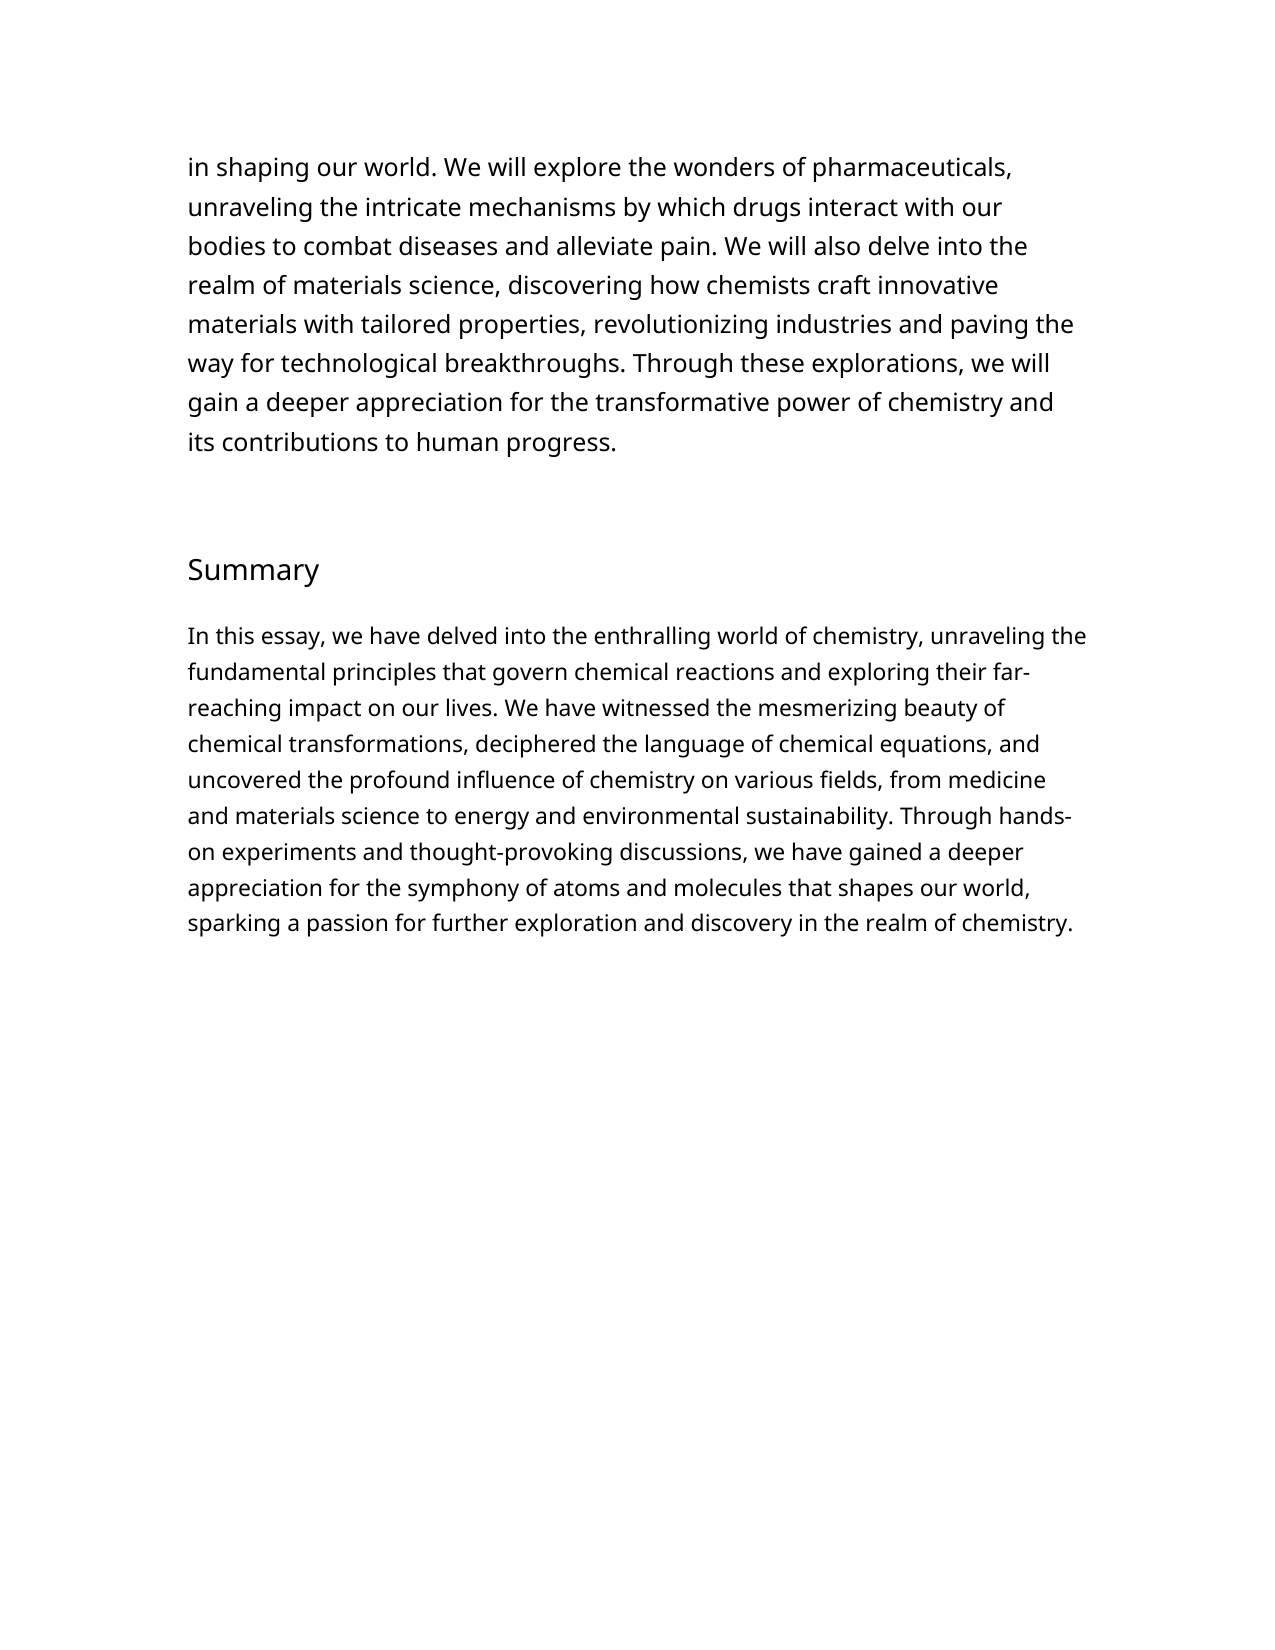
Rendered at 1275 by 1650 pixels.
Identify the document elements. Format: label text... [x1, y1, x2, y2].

text Summary [187, 549, 1087, 589]
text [187, 150, 1087, 458]
text In this essay, we have delved into the enthralling world of chemistry, unraveling the fundamental principles that govern chemical reactions and exploring their far-reaching impact on our lives. We have witnessed the mesmerizing beauty of chemical transformations, deciphered the language of chemical equations, and uncovered the profound influence of chemistry on various fields, from medicine and materials science to energy and environmental sustainability. Through hands-on experiments and thought-provoking discussions, we have gained a deeper appreciation for the symphony of atoms and molecules that shapes our world, sparking a passion for further exploration and discovery in the realm of chemistry. [187, 620, 1087, 939]
